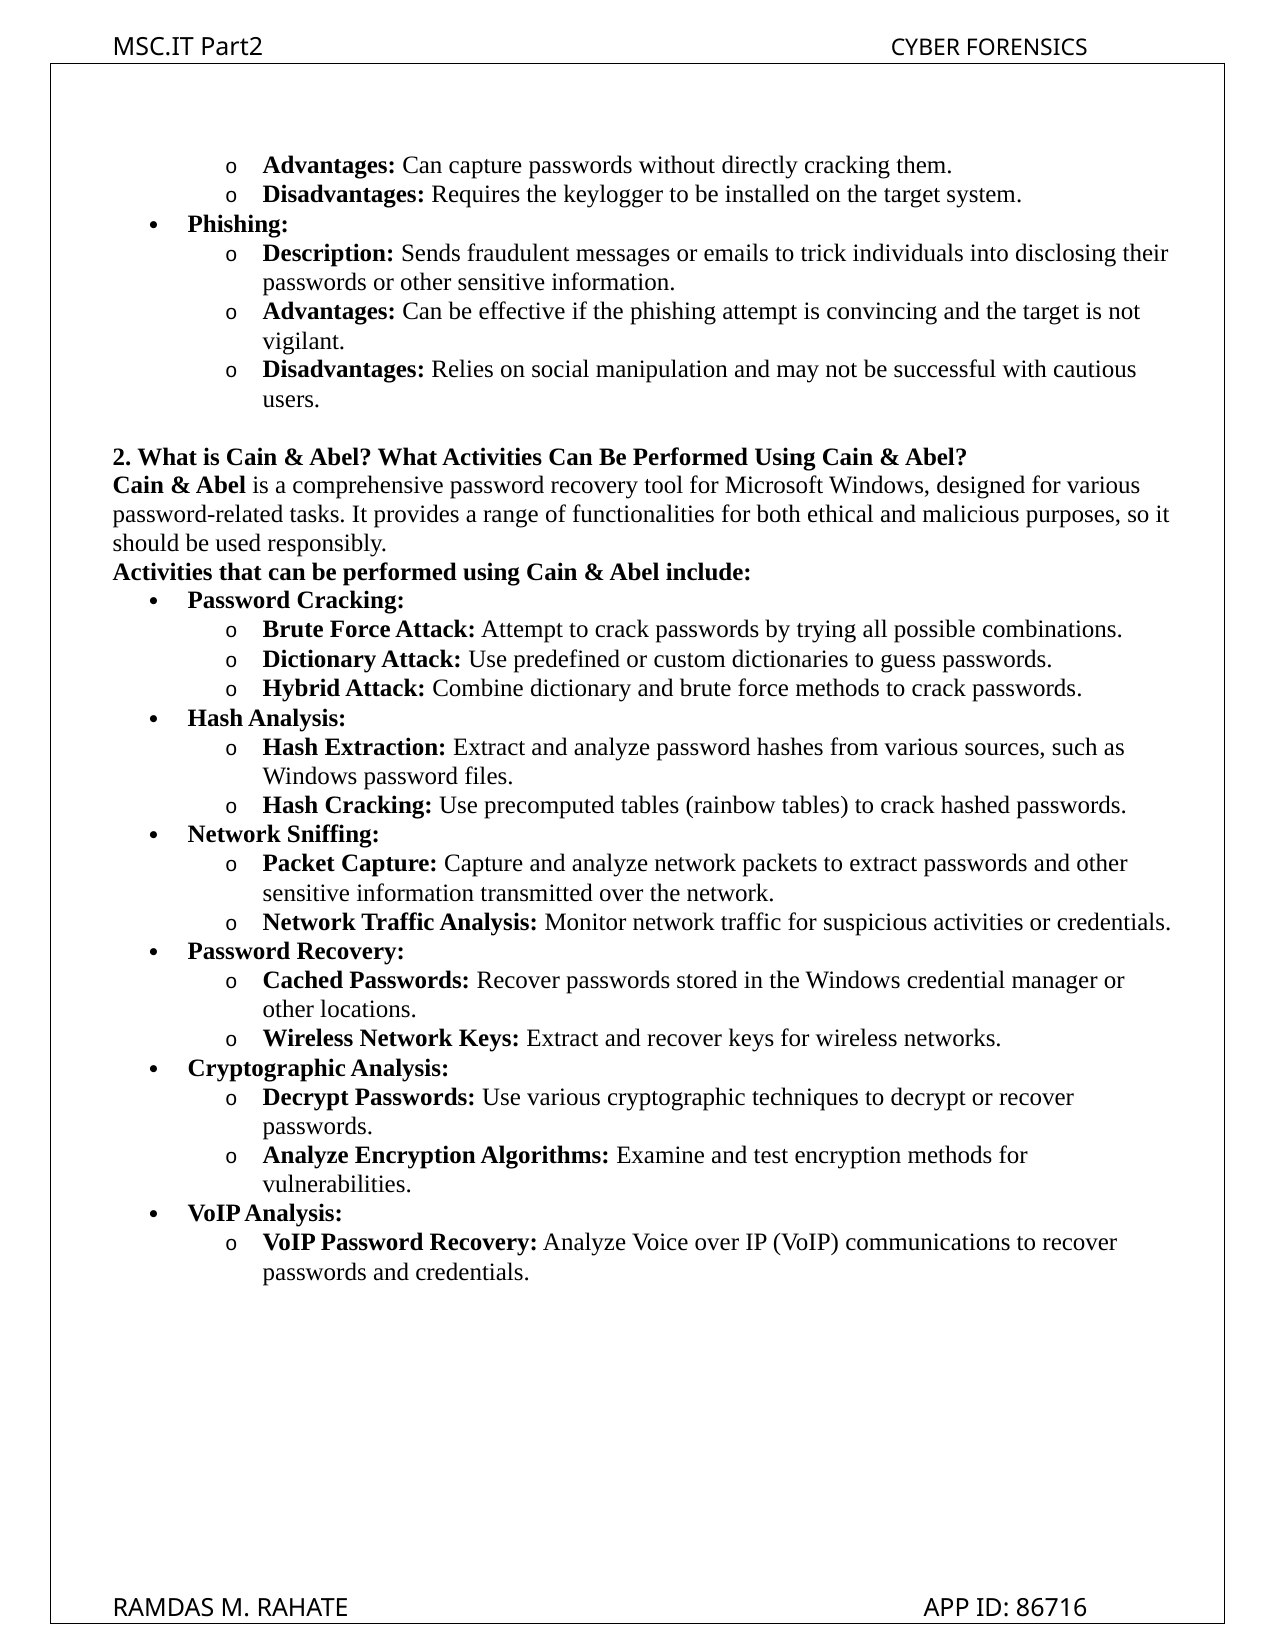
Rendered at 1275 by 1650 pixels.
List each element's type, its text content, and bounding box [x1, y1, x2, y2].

list Cached Passwords: Recover passwords stored in the Windows credential manager or other locations. [225, 965, 1172, 1023]
list Wireless Network Keys: Extract and recover keys for wireless networks. [225, 1023, 1172, 1053]
list Advantages: Can be effective if the phishing attempt is convincing and the target is not vigilant. [225, 296, 1172, 354]
list Network Sniffing: [150, 819, 1172, 848]
list Hash Analysis: [150, 703, 1172, 732]
list Disadvantages: Requires the keylogger to be installed on the target system. [225, 179, 1172, 209]
list Phishing: [150, 209, 1172, 238]
list Brute Force Attack: Attempt to crack passwords by trying all possible combinations. [225, 614, 1172, 644]
list Hash Extraction: Extract and analyze password hashes from various sources, such as Windows password files. [225, 732, 1172, 790]
list VoIP Password Recovery: Analyze Voice over IP (VoIP) communications to recover passwords and credentials. [225, 1227, 1172, 1285]
text 2. What is Cain & Abel? What Activities Can Be Performed Using Cain & Abel? [112, 442, 1172, 470]
list Password Cracking: [150, 585, 1172, 614]
list Dictionary Attack: Use predefined or custom dictionaries to guess passwords. [225, 644, 1172, 673]
list Analyze Encryption Algorithms: Examine and test encryption methods for vulnerabilities. [225, 1140, 1172, 1198]
text Cain & Abel is a comprehensive password recovery tool for Microsoft Windows, designed for various password-related tasks. It provides a range of functionalities for both ethical and malicious purposes, so it should be used responsibly. [112, 470, 1172, 557]
list VoIP Analysis: [150, 1198, 1172, 1227]
list Hash Cracking: Use precomputed tables (rainbow tables) to crack hashed passwords. [225, 790, 1172, 819]
list Password Recovery: [150, 936, 1172, 965]
list Disadvantages: Relies on social manipulation and may not be successful with cautious users. [225, 354, 1172, 413]
list Packet Capture: Capture and analyze network packets to extract passwords and other sensitive information transmitted over the network. [225, 848, 1172, 907]
list Decrypt Passwords: Use various cryptographic techniques to decrypt or recover passwords. [225, 1082, 1172, 1140]
list Cryptographic Analysis: [150, 1053, 1172, 1082]
list Hybrid Attack: Combine dictionary and brute force methods to crack passwords. [225, 673, 1172, 703]
list Description: Sends fraudulent messages or emails to trick individuals into disclosing their passwords or other sensitive information. [225, 238, 1172, 296]
text Activities that can be performed using Cain & Abel include: [112, 557, 1172, 585]
list Advantages: Can capture passwords without directly cracking them. [225, 150, 1172, 179]
list Network Traffic Analysis: Monitor network traffic for suspicious activities or credentials. [225, 907, 1172, 936]
